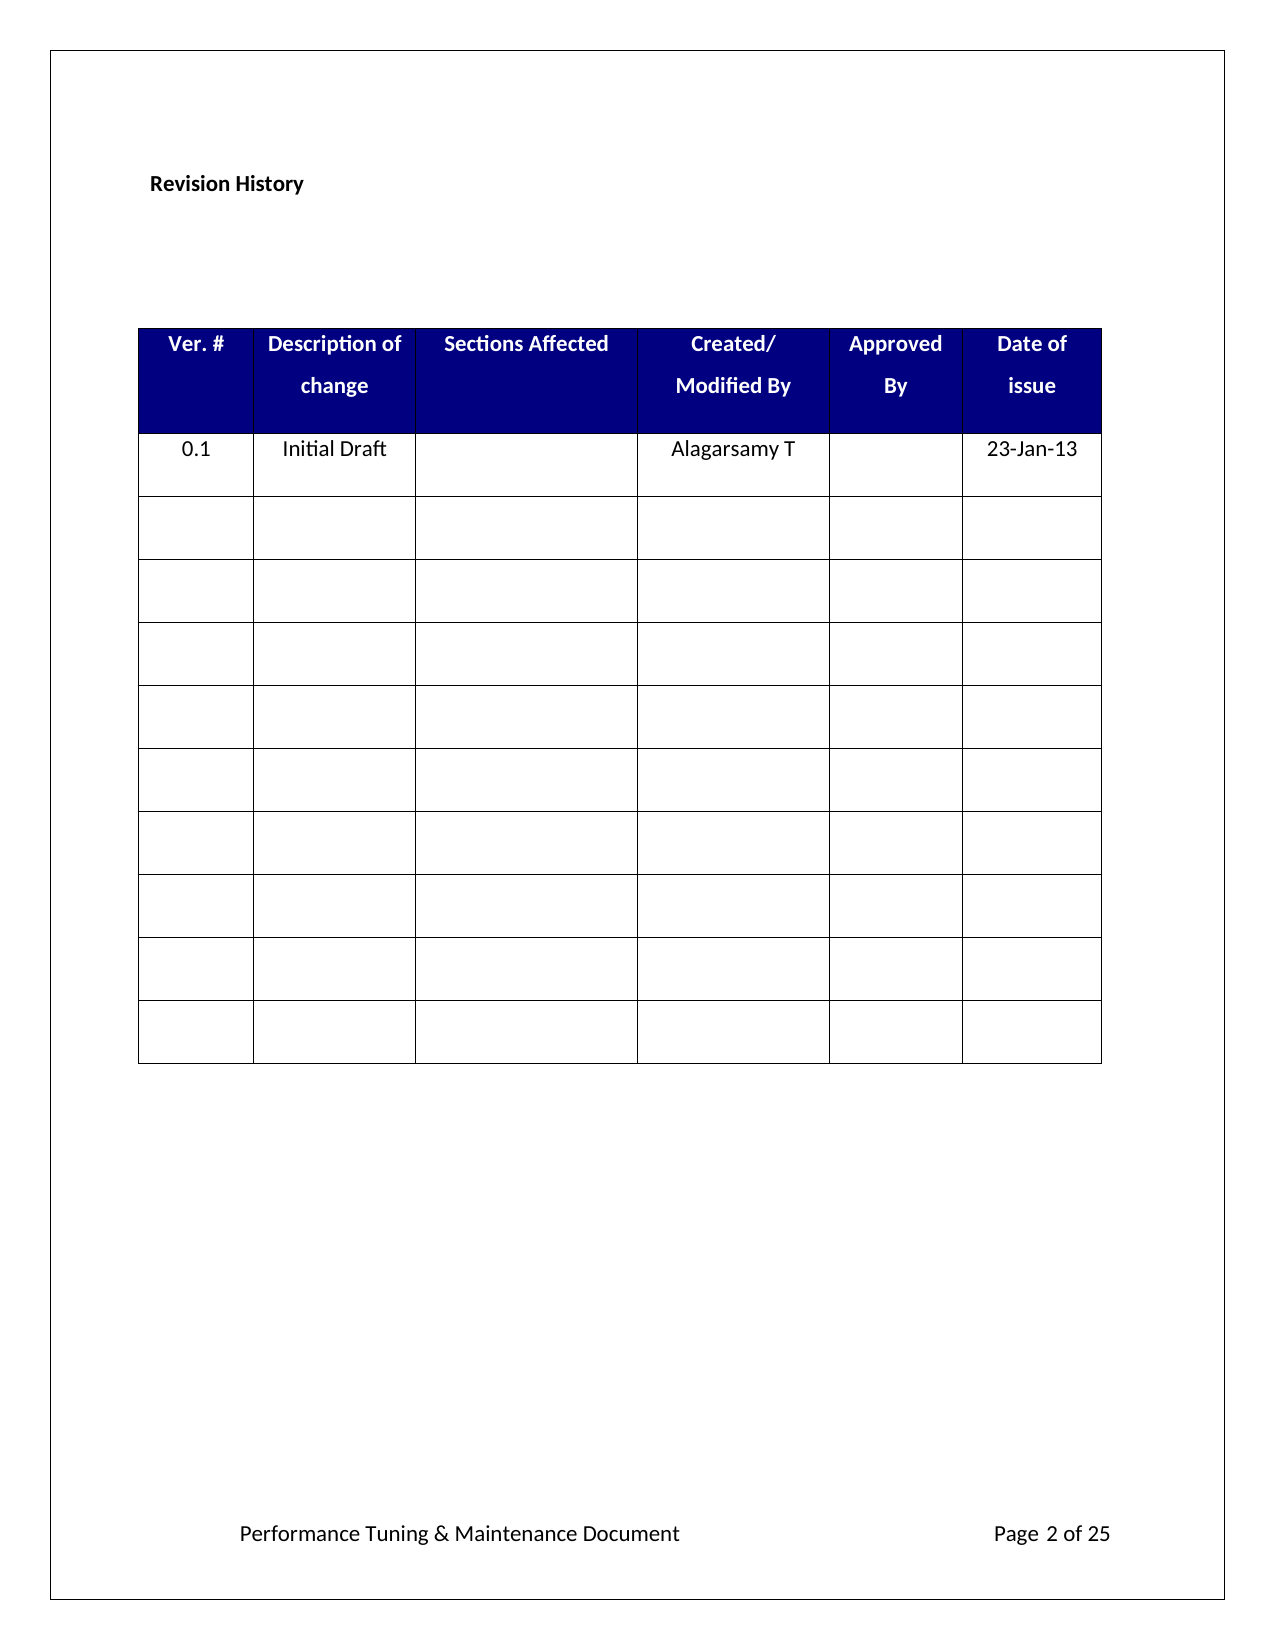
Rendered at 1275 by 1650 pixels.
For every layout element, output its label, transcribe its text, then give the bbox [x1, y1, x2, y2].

table_cell [139, 686, 253, 748]
table_cell [963, 875, 1101, 937]
table_header Approved By [830, 329, 962, 433]
table_cell [254, 497, 415, 559]
table_cell [139, 623, 253, 685]
table_cell [139, 497, 253, 559]
table_cell [638, 938, 829, 1000]
table_cell [416, 560, 637, 622]
table_cell [416, 875, 637, 937]
table_cell [254, 875, 415, 937]
table_cell 0.1 [139, 434, 253, 496]
table_cell [830, 1001, 962, 1063]
table_cell [139, 875, 253, 937]
table_cell [139, 749, 253, 811]
table_cell [638, 560, 829, 622]
table_cell [254, 749, 415, 811]
table_cell [963, 812, 1101, 874]
table_cell [830, 686, 962, 748]
table_cell [254, 560, 415, 622]
table_cell [963, 686, 1101, 748]
table_cell [254, 938, 415, 1000]
table_cell [416, 1001, 637, 1063]
table_cell [416, 623, 637, 685]
table_cell [963, 1001, 1101, 1063]
table_cell [830, 749, 962, 811]
table_cell [830, 938, 962, 1000]
table_cell 23-Jan-13 [963, 434, 1101, 496]
table_header Sections Affected [416, 329, 637, 433]
table_cell [416, 497, 637, 559]
table_header Description of change [254, 329, 415, 433]
table_cell [963, 749, 1101, 811]
table_cell [830, 560, 962, 622]
table_cell [254, 1001, 415, 1063]
table_cell [416, 686, 637, 748]
table_header Created/ Modified By [638, 329, 829, 433]
table_cell [254, 812, 415, 874]
table_cell [830, 812, 962, 874]
table_cell [638, 812, 829, 874]
table_cell [830, 875, 962, 937]
table_cell Initial Draft [254, 434, 415, 496]
table_cell [963, 497, 1101, 559]
table_cell [139, 812, 253, 874]
table_cell [638, 623, 829, 685]
table_cell [963, 560, 1101, 622]
table_cell [254, 686, 415, 748]
table_cell [830, 434, 962, 496]
table_cell [963, 938, 1101, 1000]
table_cell [139, 560, 253, 622]
table_cell [963, 623, 1101, 685]
table_cell [638, 1001, 829, 1063]
table_cell [830, 497, 962, 559]
text Revision History [150, 169, 1125, 197]
table_cell [416, 434, 637, 496]
table_header Date of issue [963, 329, 1101, 433]
table_cell [139, 938, 253, 1000]
table_cell [638, 749, 829, 811]
table_cell [830, 623, 962, 685]
table_cell [254, 623, 415, 685]
table_cell [638, 875, 829, 937]
table_cell Alagarsamy T [638, 434, 829, 496]
table_cell [638, 686, 829, 748]
table_cell [416, 812, 637, 874]
table_cell [638, 497, 829, 559]
table_header Ver. # [139, 329, 253, 433]
table_cell [416, 749, 637, 811]
table_cell [139, 1001, 253, 1063]
table_cell [416, 938, 637, 1000]
